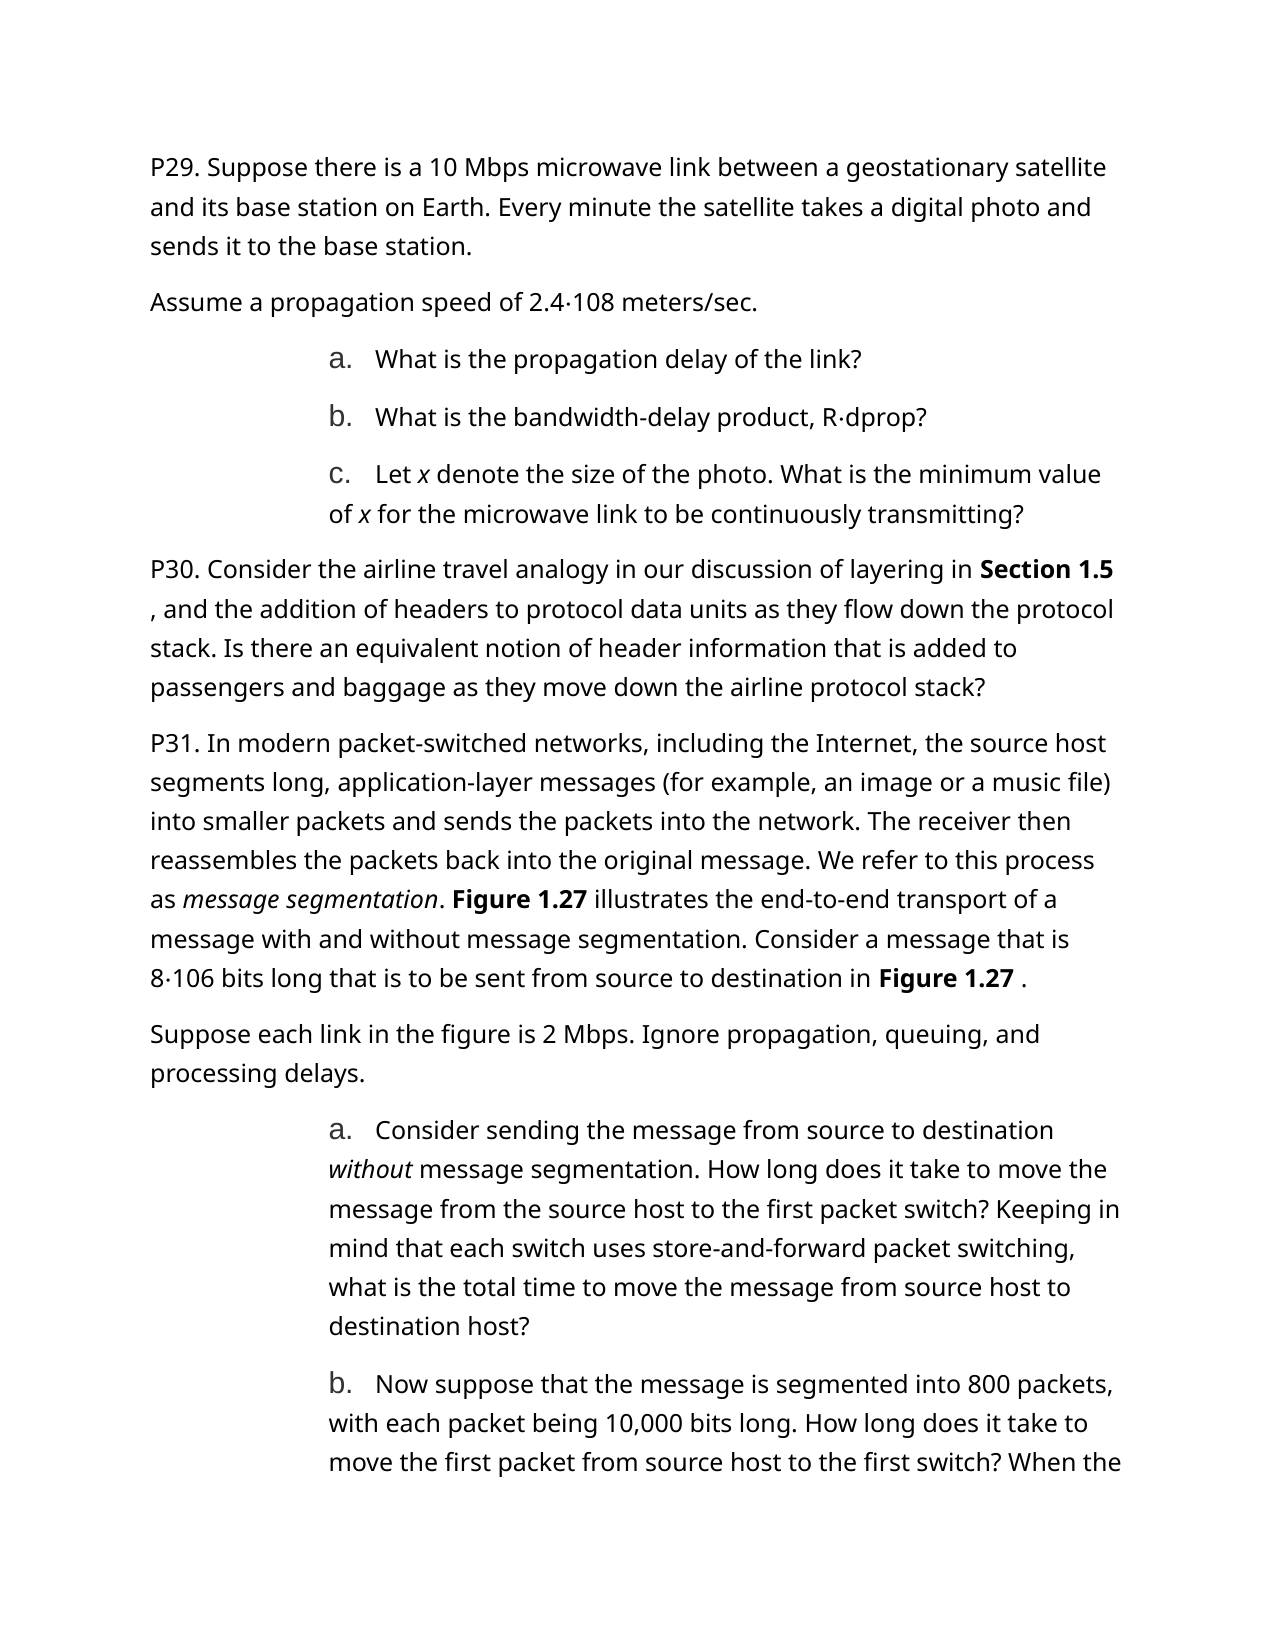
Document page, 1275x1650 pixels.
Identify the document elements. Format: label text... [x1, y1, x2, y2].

list What is the propagation delay of the link? [328, 340, 1125, 376]
text Assume a propagation speed of 2.4⋅108 meters/sec. [150, 284, 1125, 318]
list Let x denote the size of the photo. What is the minimum value of x for the microwave link to be continuously transmitting? [328, 455, 1125, 530]
list What is the bandwidth-delay product, R⋅dprop? [328, 398, 1125, 433]
text Suppose each link in the figure is 2 Mbps. Ignore propagation, queuing, and processing delays. [150, 1016, 1125, 1089]
text P29. Suppose there is a 10 Mbps microwave link between a geostationary satellite and its base station on Earth. Every minute the satellite takes a digital photo and sends it to the base station. [150, 150, 1125, 262]
text P30. Consider the airline travel analogy in our discussion of layering in Section 1.5 , and the addition of headers to protocol data units as they flow down the protocol stack. Is there an equivalent notion of header information that is added to passengers and baggage as they move down the airline protocol stack? [150, 552, 1125, 704]
text P31. In modern packet-switched networks, including the Internet, the source host segments long, application-layer messages (for example, an image or a music file) into smaller packets and sends the packets into the network. The receiver then reassembles the packets back into the original message. We refer to this process as message segmentation. Figure 1.27 illustrates the end-to-end transport of a message with and without message segmentation. Consider a message that is 8⋅106 bits long that is to be sent from source to destination in Figure 1.27 . [150, 725, 1125, 994]
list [328, 1364, 1125, 1479]
list Consider sending the message from source to destination without message segmentation. How long does it take to move the message from the source host to the first packet switch? Keeping in mind that each switch uses store-and-forward packet switching, what is the total time to move the message from source host to destination host? [328, 1111, 1125, 1343]
